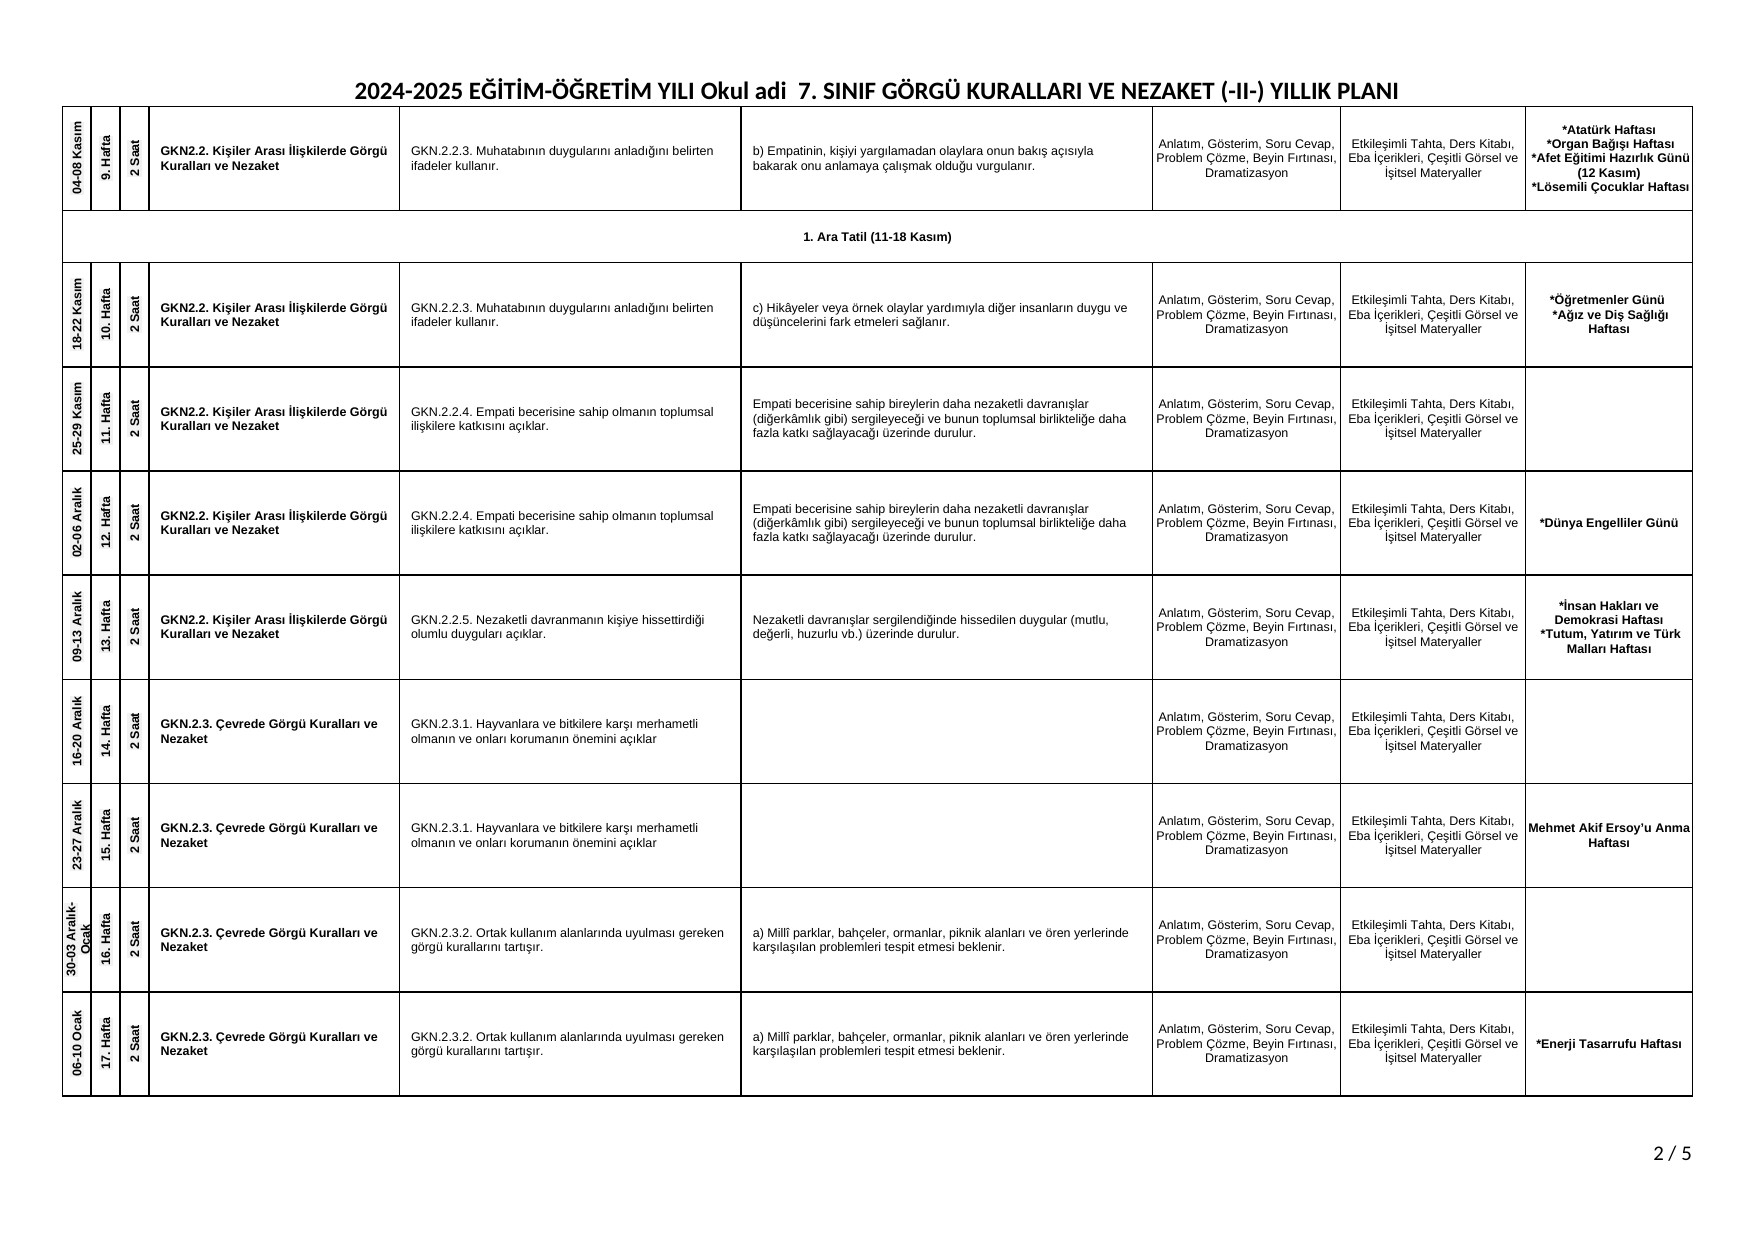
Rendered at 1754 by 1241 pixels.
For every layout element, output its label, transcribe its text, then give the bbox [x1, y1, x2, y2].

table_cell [1153, 107, 1340, 210]
table_cell Nezaketli davranışlar sergilendiğinde hissedilen duygular (mutlu, değerli, huzurlu vb.) üzerinde durulur. [742, 576, 1152, 678]
table_cell 04-08 Kasım [63, 107, 90, 210]
table_cell Etkileşimli Tahta, Ders Kitabı, Eba İçerikleri, Çeşitli Görsel ve İşitsel Materyaller [1341, 472, 1525, 574]
table_cell 02-06 Aralık [63, 472, 90, 574]
table_cell Anlatım, Gösterim, Soru Cevap, Problem Çözme, Beyin Fırtınası, Dramatizasyon [1153, 784, 1340, 887]
table_cell *Enerji Tasarrufu Haftası [1526, 993, 1692, 1095]
table_cell 2 Saat [121, 993, 148, 1095]
table_cell Anlatım, Gösterim, Soru Cevap, Problem Çözme, Beyin Fırtınası, Dramatizasyon [1153, 888, 1340, 991]
table_cell GKN.2.3. Çevrede Görgü Kuralları ve Nezaket [150, 888, 399, 991]
table_cell 18-22 Kasım [63, 263, 90, 366]
table_cell [1526, 680, 1692, 783]
table_cell 06-10 Ocak [63, 993, 90, 1095]
table_cell [742, 680, 1152, 783]
table_cell 9. Hafta [92, 107, 119, 210]
table_cell Anlatım, Gösterim, Soru Cevap, Problem Çözme, Beyin Fırtınası, Dramatizasyon [1153, 263, 1340, 366]
table_cell GKN.2.2.3. Muhatabının duygularını anladığını belirten ifadeler kullanır. [400, 263, 740, 366]
table_cell 2 Saat [121, 263, 148, 366]
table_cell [1341, 993, 1525, 1095]
table_cell 2 Saat [121, 576, 148, 678]
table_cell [1153, 993, 1340, 1095]
table_cell 12. Hafta [92, 472, 119, 574]
table_cell Etkileşimli Tahta, Ders Kitabı, Eba İçerikleri, Çeşitli Görsel ve İşitsel Materyaller [1341, 368, 1525, 470]
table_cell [1341, 107, 1525, 210]
table_cell *Dünya Engelliler Günü [1526, 472, 1692, 574]
table_cell 16-20 Aralık [63, 680, 90, 783]
table_cell GKN.2.2.4. Empati becerisine sahip olmanın toplumsal ilişkilere katkısını açıklar. [400, 472, 740, 574]
table_cell GKN2.2. Kişiler Arası İlişkilerde Görgü Kuralları ve Nezaket [150, 472, 399, 574]
table_cell 2 Saat [121, 107, 148, 210]
table_cell b) Empatinin, kişiyi yargılamadan olaylara onun bakış açısıyla bakarak onu anlamaya çalışmak olduğu vurgulanır. [742, 107, 1152, 210]
table_cell GKN.2.2.5. Nezaketli davranmanın kişiye hissettirdiği olumlu duyguları açıklar. [400, 576, 740, 678]
table_cell a) Millî parklar, bahçeler, ormanlar, piknik alanları ve ören yerlerinde karşılaşılan problemleri tespit etmesi beklenir. [742, 993, 1152, 1095]
table_cell 1. Ara Tatil (11-18 Kasım) [63, 211, 1692, 262]
table_cell GKN.2.3. Çevrede Görgü Kuralları ve Nezaket [150, 680, 399, 783]
table_cell *Öğretmenler Günü *Ağız ve Diş Sağlığı Haftası [1526, 263, 1692, 366]
table_cell Etkileşimli Tahta, Ders Kitabı, Eba İçerikleri, Çeşitli Görsel ve İşitsel Materyaller [1341, 576, 1525, 678]
table_cell GKN.2.2.4. Empati becerisine sahip olmanın toplumsal ilişkilere katkısını açıklar. [400, 368, 740, 470]
table_cell 17. Hafta [92, 993, 119, 1095]
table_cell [400, 993, 740, 1095]
table_cell Etkileşimli Tahta, Ders Kitabı, Eba İçerikleri, Çeşitli Görsel ve İşitsel Materyaller [1341, 784, 1525, 887]
table_cell 09-13 Aralık [63, 576, 90, 678]
table_cell GKN2.2. Kişiler Arası İlişkilerde Görgü Kuralları ve Nezaket [150, 368, 399, 470]
table_cell *Atatürk Haftası *Organ Bağışı Haftası *Afet Eğitimi Hazırlık Günü (12 Kasım) *Lösemili Çocuklar Haftası [1526, 107, 1692, 210]
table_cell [150, 993, 399, 1095]
table_cell Empati becerisine sahip bireylerin daha nezaketli davranışlar (diğerkâmlık gibi) sergileyeceği ve bunun toplumsal birlikteliğe daha fazla katkı sağlayacağı üzerinde durulur. [742, 472, 1152, 574]
table_cell Etkileşimli Tahta, Ders Kitabı, Eba İçerikleri, Çeşitli Görsel ve İşitsel Materyaller [1341, 680, 1525, 783]
table_cell Anlatım, Gösterim, Soru Cevap, Problem Çözme, Beyin Fırtınası, Dramatizasyon [1153, 576, 1340, 678]
table_cell c) Hikâyeler veya örnek olaylar yardımıyla diğer insanların duygu ve düşüncelerini fark etmeleri sağlanır. [742, 263, 1152, 366]
table_cell Empati becerisine sahip bireylerin daha nezaketli davranışlar (diğerkâmlık gibi) sergileyeceği ve bunun toplumsal birlikteliğe daha fazla katkı sağlayacağı üzerinde durulur. [742, 368, 1152, 470]
table_cell a) Millî parklar, bahçeler, ormanlar, piknik alanları ve ören yerlerinde karşılaşılan problemleri tespit etmesi beklenir. [742, 888, 1152, 991]
table_cell Etkileşimli Tahta, Ders Kitabı, Eba İçerikleri, Çeşitli Görsel ve İşitsel Materyaller [1341, 888, 1525, 991]
table_cell 2 Saat [121, 368, 148, 470]
table_cell 11. Hafta [92, 368, 119, 470]
table_cell Anlatım, Gösterim, Soru Cevap, Problem Çözme, Beyin Fırtınası, Dramatizasyon [1153, 368, 1340, 470]
table_cell Etkileşimli Tahta, Ders Kitabı, Eba İçerikleri, Çeşitli Görsel ve İşitsel Materyaller [1341, 263, 1525, 366]
table_cell 2 Saat [121, 472, 148, 574]
table_cell GKN.2.3.2. Ortak kullanım alanlarında uyulması gereken görgü kurallarını tartışır. [400, 888, 740, 991]
table_cell GKN.2.3.1. Hayvanlara ve bitkilere karşı merhametli olmanın ve onları korumanın önemini açıklar [400, 680, 740, 783]
table_cell GKN2.2. Kişiler Arası İlişkilerde Görgü Kuralları ve Nezaket [150, 263, 399, 366]
table_cell 13. Hafta [92, 576, 119, 678]
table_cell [150, 107, 399, 210]
table_cell 15. Hafta [92, 784, 119, 887]
table_cell GKN2.2. Kişiler Arası İlişkilerde Görgü Kuralları ve Nezaket [150, 576, 399, 678]
table_cell GKN.2.3.1. Hayvanlara ve bitkilere karşı merhametli olmanın ve onları korumanın önemini açıklar [400, 784, 740, 887]
table_cell Anlatım, Gösterim, Soru Cevap, Problem Çözme, Beyin Fırtınası, Dramatizasyon [1153, 472, 1340, 574]
table_cell 23-27 Aralık [63, 784, 90, 887]
table_cell 25-29 Kasım [63, 368, 90, 470]
table_cell 2 Saat [121, 680, 148, 783]
table_cell [1526, 888, 1692, 991]
table_cell 14. Hafta [92, 680, 119, 783]
table_cell Anlatım, Gösterim, Soru Cevap, Problem Çözme, Beyin Fırtınası, Dramatizasyon [1153, 680, 1340, 783]
table_cell 2 Saat [121, 888, 148, 991]
table_cell 10. Hafta [92, 263, 119, 366]
table_cell 16. Hafta [92, 888, 119, 991]
table_cell [742, 784, 1152, 887]
table_cell 2 Saat [121, 784, 148, 887]
table_cell *İnsan Hakları ve Demokrasi Haftası *Tutum, Yatırım ve Türk Malları Haftası [1526, 576, 1692, 678]
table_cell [400, 107, 740, 210]
table_cell [1526, 368, 1692, 470]
table_cell Mehmet Akif Ersoy’u Anma Haftası [1526, 784, 1692, 887]
table_cell 30-03 Aralık-Ocak [63, 888, 90, 991]
table_cell GKN.2.3. Çevrede Görgü Kuralları ve Nezaket [150, 784, 399, 887]
